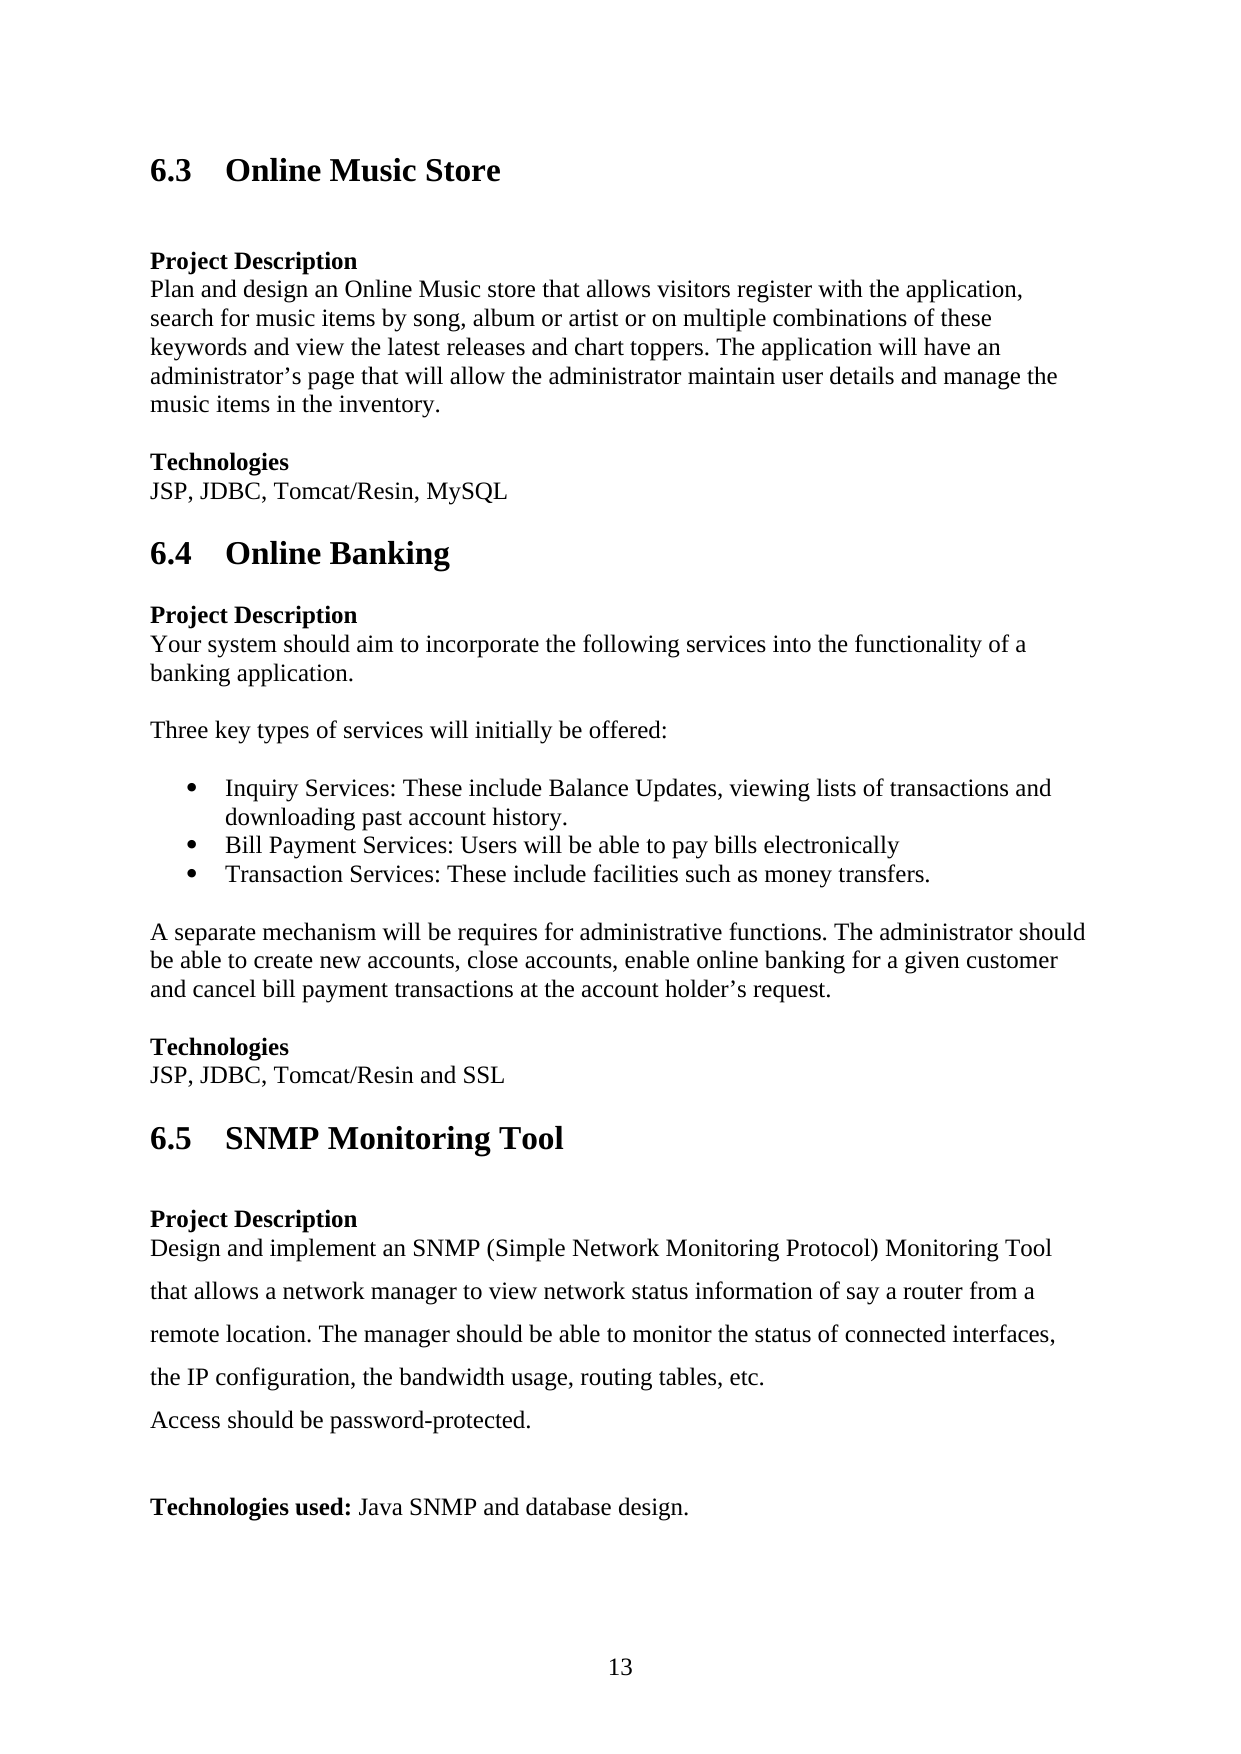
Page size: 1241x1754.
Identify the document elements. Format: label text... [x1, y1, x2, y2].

list Online Banking [150, 533, 1090, 572]
list Online Music Store [150, 150, 1090, 188]
text Project Description [150, 600, 1090, 629]
list Inquiry Services: These include Balance Updates, viewing lists of transactions and downloading past account history. [187, 773, 1090, 830]
text Three key types of services will initially be offered: [150, 715, 1090, 744]
text Project Description [150, 1204, 1090, 1233]
text JSP, JDBC, Tomcat/Resin and SSL [150, 1060, 1090, 1089]
text Access should be password-protected. [150, 1405, 1090, 1434]
text Technologies [150, 447, 1090, 476]
text A separate mechanism will be requires for administrative functions. The administrator should be able to create new accounts, close accounts, enable online banking for a given customer and cancel bill payment transactions at the account holder’s request. [150, 917, 1090, 1003]
list Transaction Services: These include facilities such as money transfers. [187, 859, 1090, 888]
text Your system should aim to incorporate the following services into the functionality of a banking application. [150, 629, 1090, 687]
text Technologies used: Java SNMP and database design. [150, 1492, 1090, 1520]
text Technologies [150, 1032, 1090, 1060]
list SNMP Monitoring Tool [150, 1118, 1090, 1156]
text Design and implement an SNMP (Simple Network Monitoring Protocol) Monitoring Tool that allows a network manager to view network status information of say a router from a remote location. The manager should be able to monitor the status of connected interfaces, the IP configuration, the bandwidth usage, routing tables, etc. [150, 1233, 1090, 1391]
text Project Description [150, 246, 1090, 274]
text JSP, JDBC, Tomcat/Resin, MySQL [150, 476, 1090, 504]
text Plan and design an Online Music store that allows visitors register with the application, search for music items by song, album or artist or on multiple combinations of these keywords and view the latest releases and chart toppers. The application will have an administrator’s page that will allow the administrator maintain user details and manage the music items in the inventory. [150, 274, 1090, 418]
list Bill Payment Services: Users will be able to pay bills electronically [187, 830, 1090, 859]
